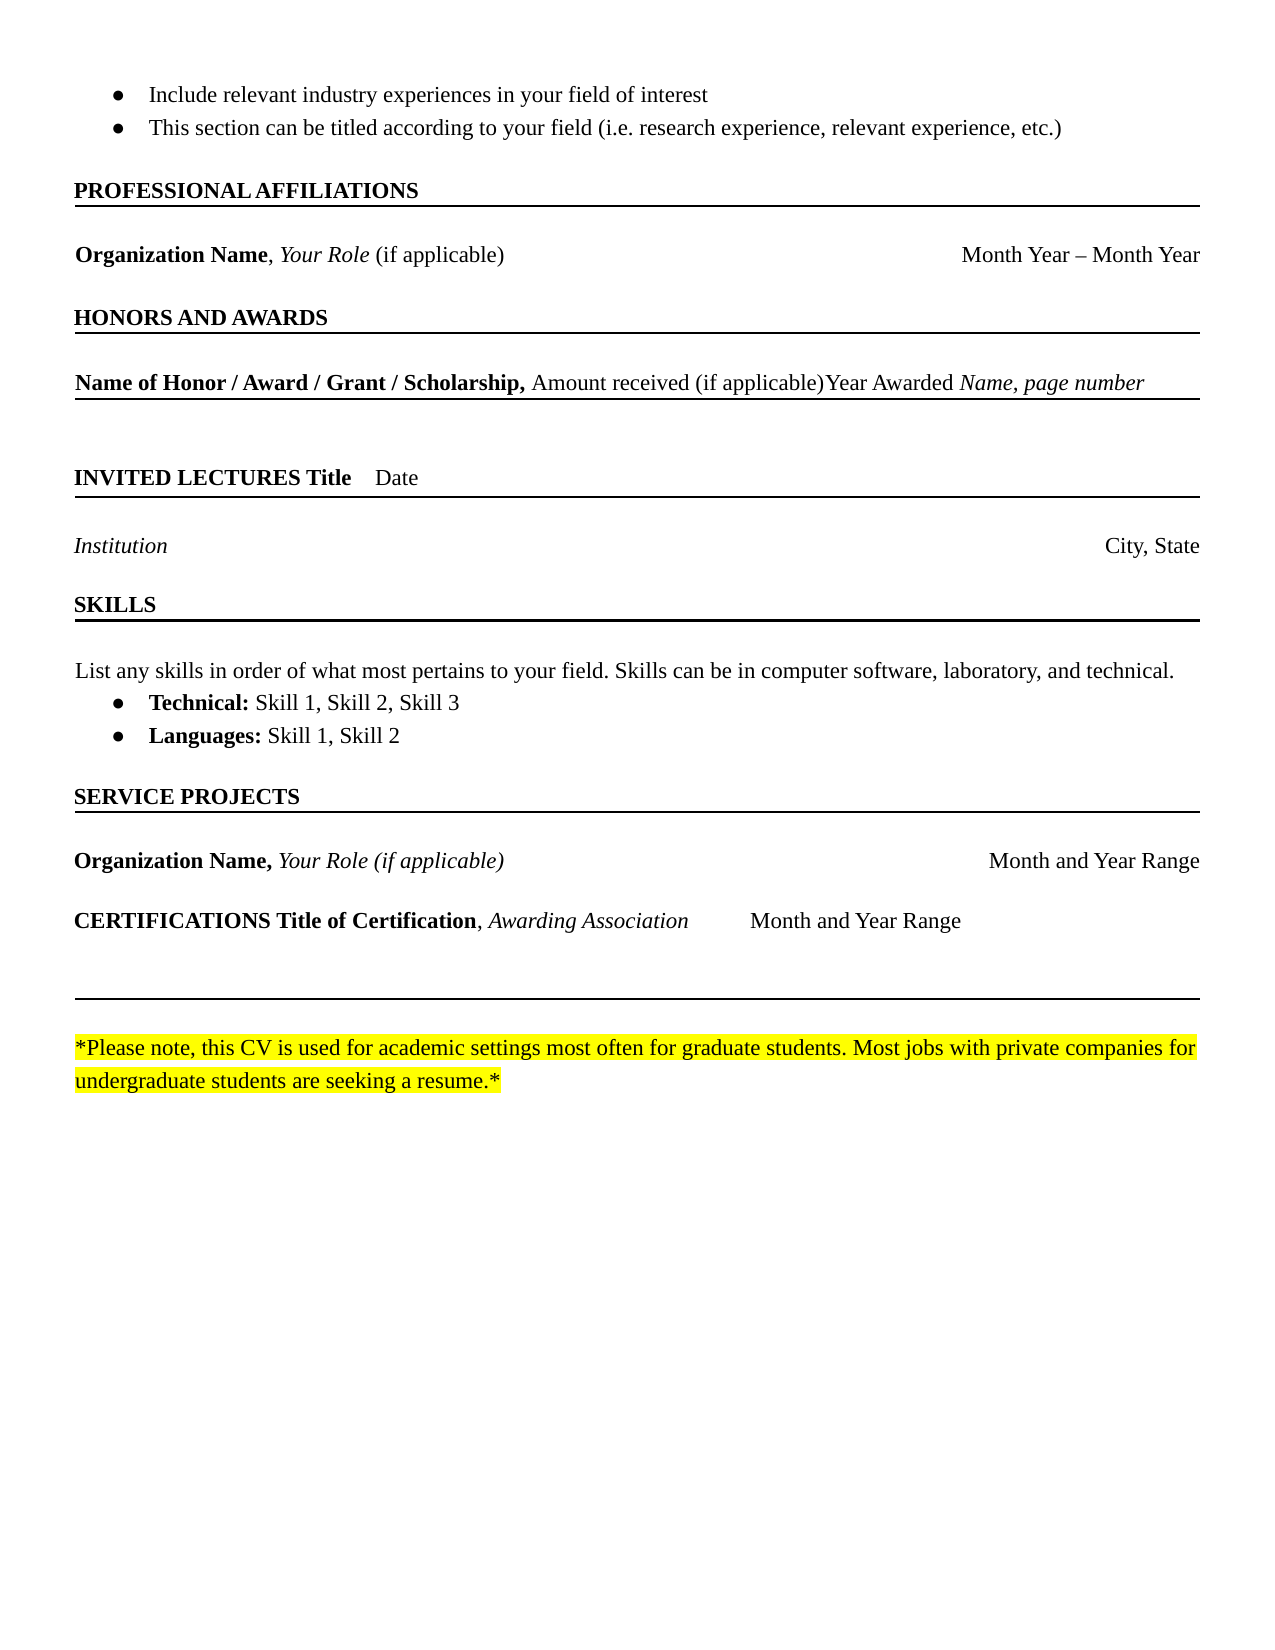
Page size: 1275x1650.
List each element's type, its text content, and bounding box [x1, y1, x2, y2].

text Institution City, State [73, 532, 1202, 558]
text *Please note, this CV is used for academic settings most often for graduate students. Most jobs with private companies for undergraduate students are seeking a resume.* [75, 1034, 1200, 1093]
subtitle CERTIFICATIONS Title of Certification, Awarding Association Month and Year Range [73, 907, 1200, 933]
list Languages: Skill 1, Skill 2 [111, 722, 1199, 748]
subtitle SKILLS [73, 592, 1200, 618]
subtitle HONORS AND AWARDS [73, 304, 1200, 331]
list Technical: Skill 1, Skill 2, Skill 3 [111, 689, 1199, 716]
list Include relevant industry experiences in your field of interest [111, 81, 1199, 107]
subtitle SERVICE PROJECTS [73, 783, 1200, 809]
text Organization Name, Your Role (if applicable) Month Year – Month Year [75, 241, 1200, 268]
text Organization Name, Your Role (if applicable) Month and Year Range [73, 847, 1202, 873]
text Name of Honor / Award / Grant / Scholarship, Amount received (if applicable) Year Awarded Name, page number [75, 369, 1199, 396]
list This section can be titled according to your field (i.e. research experience, relevant experience, etc.) [111, 114, 1199, 140]
subtitle PROFESSIONAL AFFILIATIONS [73, 177, 1200, 203]
subtitle INVITED LECTURES Title Date [73, 464, 1200, 490]
text List any skills in order of what most pertains to your field. Skills can be in computer software, laboratory, and technical. [75, 657, 1199, 683]
